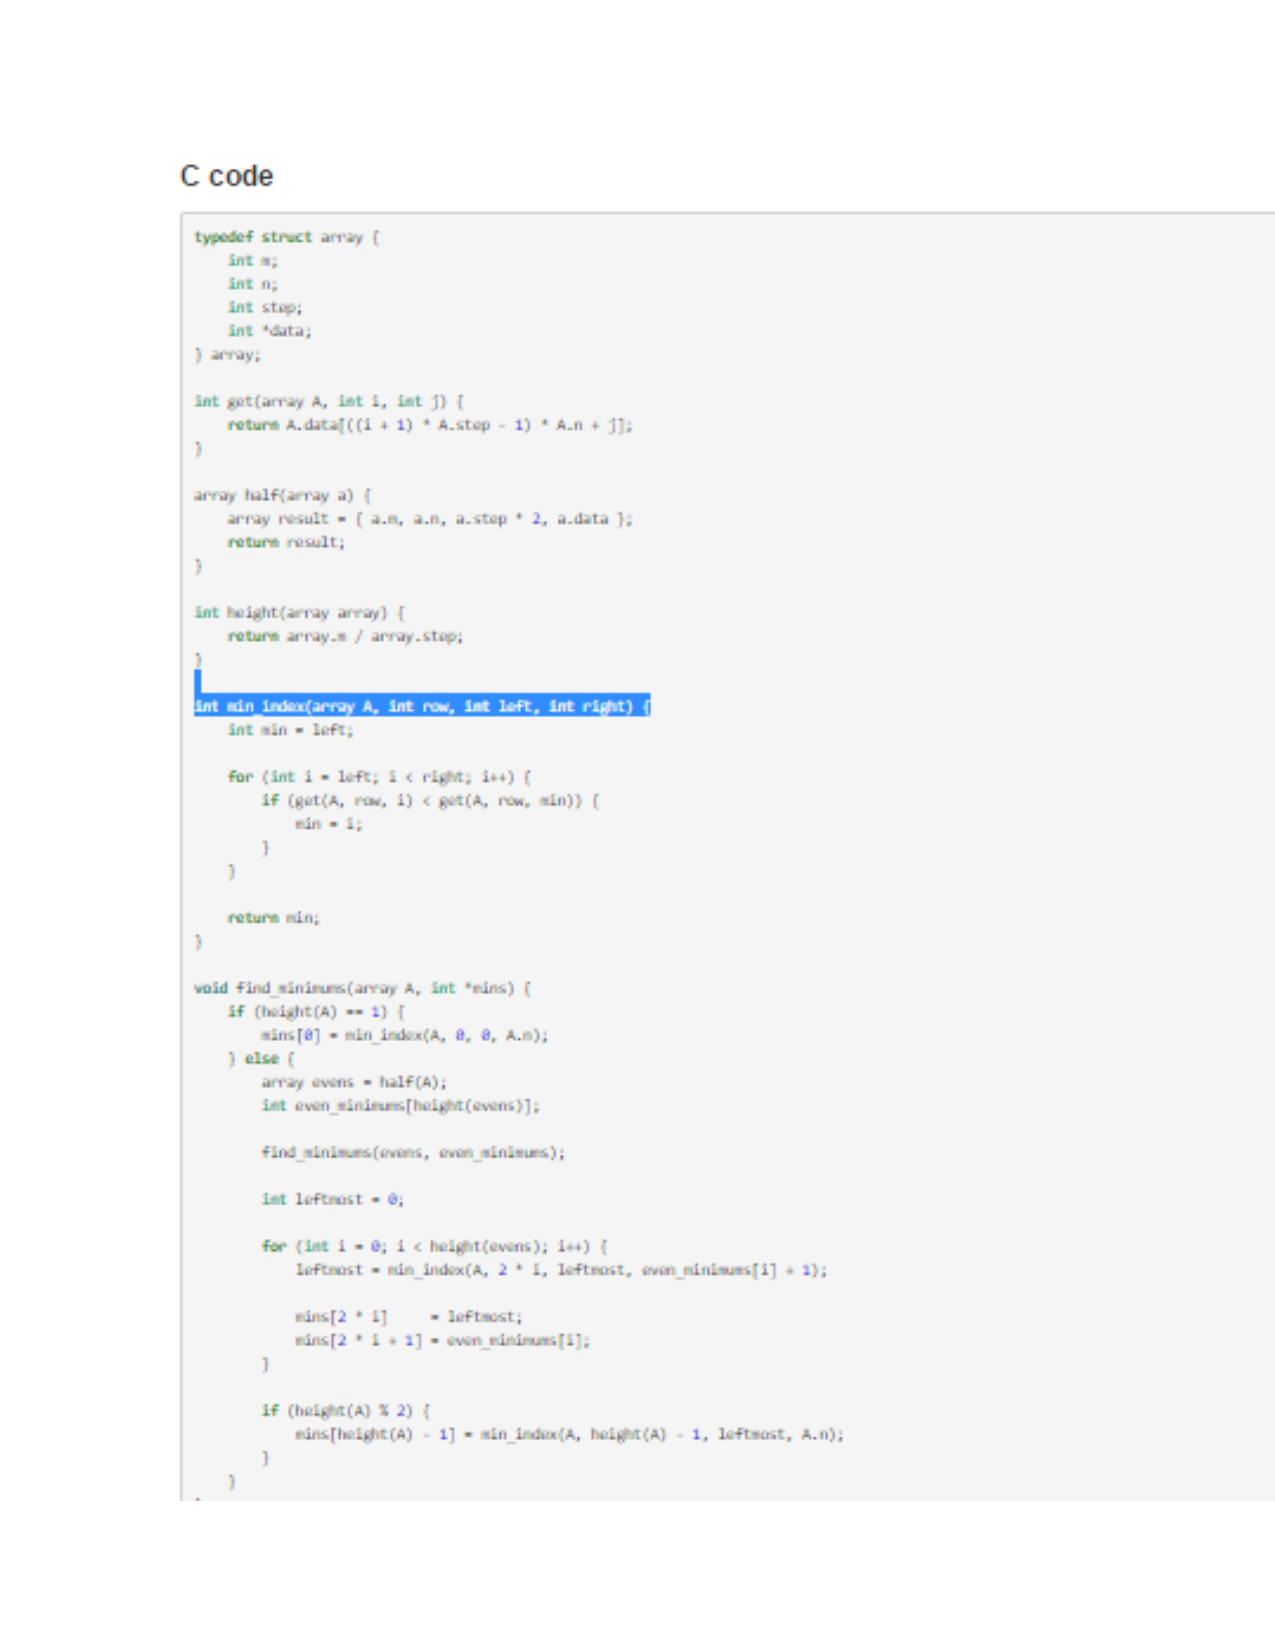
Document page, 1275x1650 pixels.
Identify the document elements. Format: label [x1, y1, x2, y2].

picture [150, 150, 1275, 1501]
